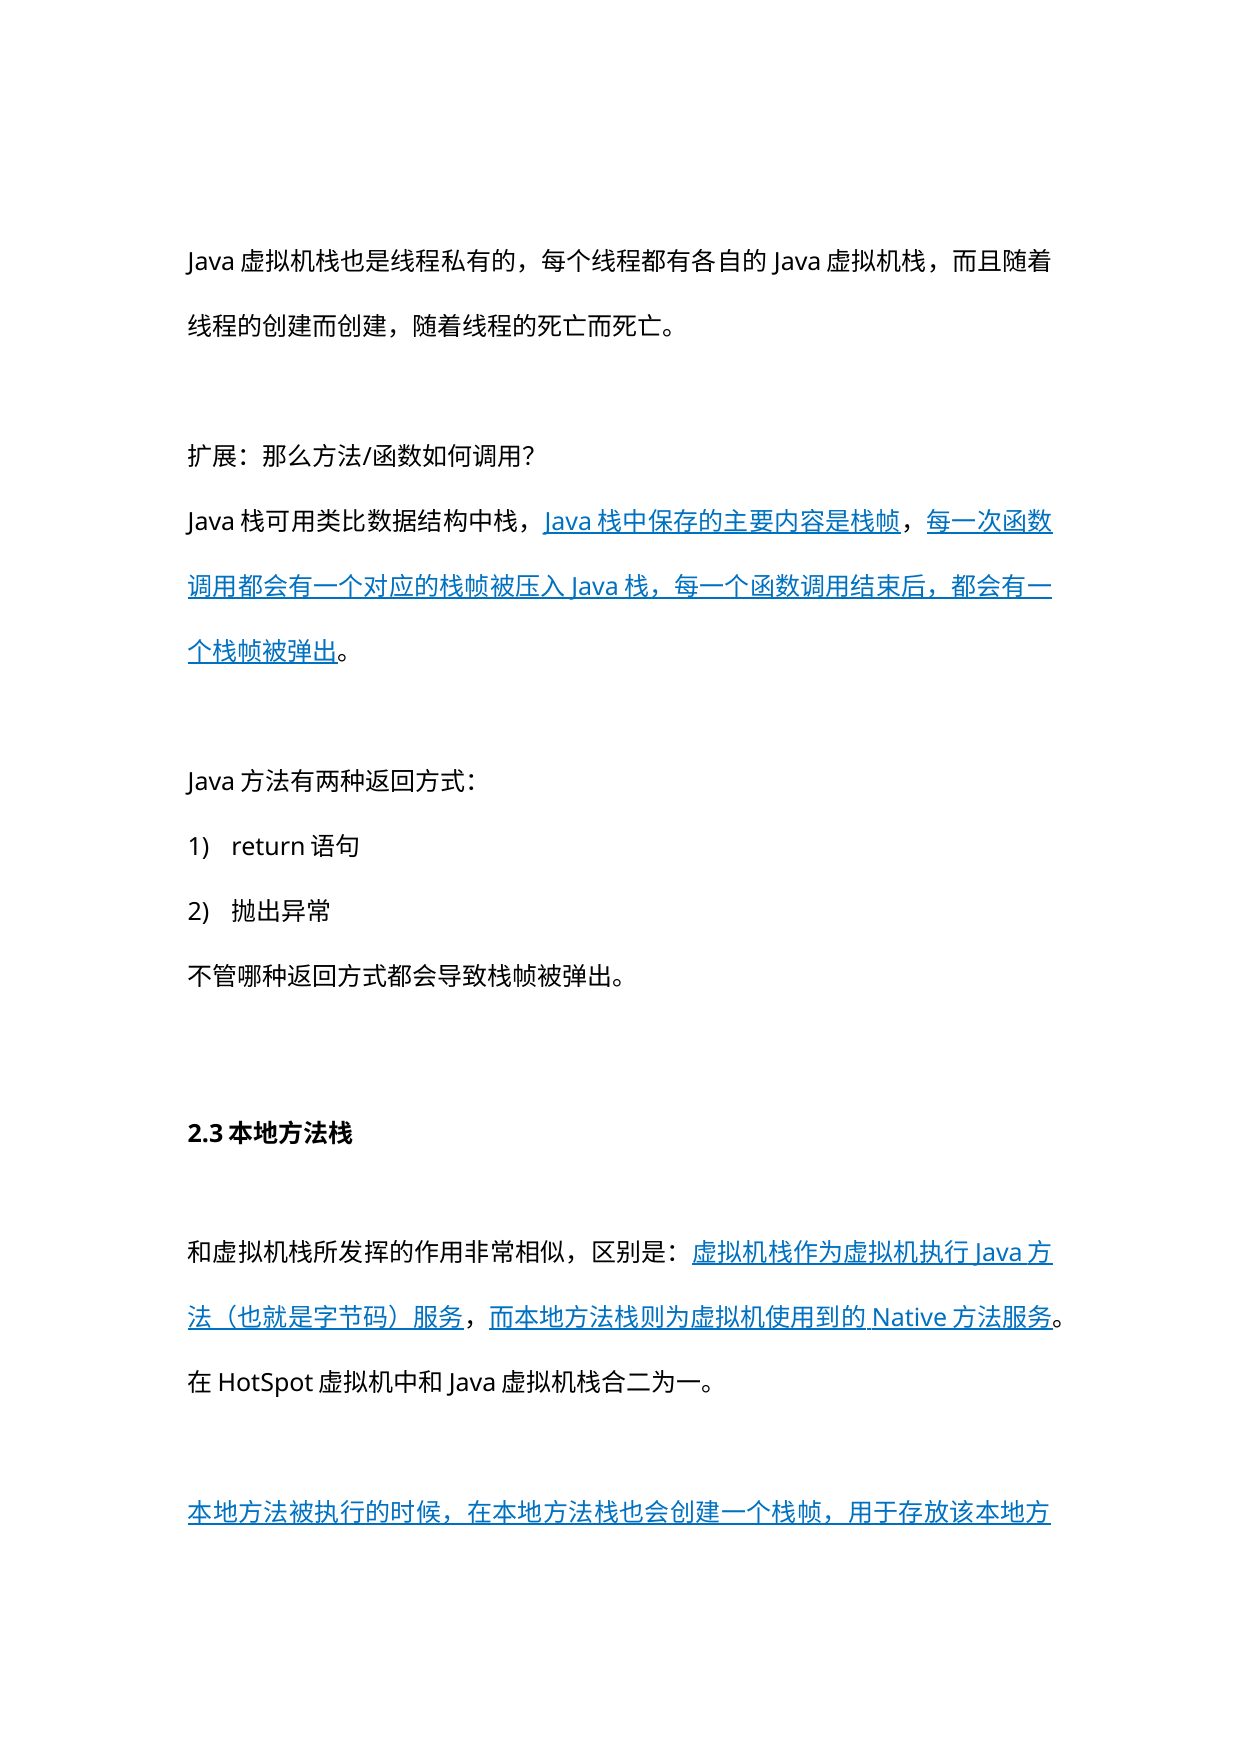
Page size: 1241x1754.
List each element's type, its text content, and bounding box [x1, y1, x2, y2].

text 和虚拟机栈所发挥的作用非常相似，区别是：虚拟机栈作为虚拟机执行Java方法（也就是字节码）服务，而本地方法栈则为虚拟机使用到的Native方法服务。在HotSpot虚拟机中和Java虚拟机栈合二为一。 [187, 1218, 1053, 1413]
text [187, 1478, 1053, 1543]
text Java虚拟机栈也是线程私有的，每个线程都有各自的Java虚拟机栈，而且随着线程的创建而创建，随着线程的死亡而死亡。 [187, 227, 1053, 357]
list 抛出异常 [187, 877, 1053, 942]
subtitle 2.3本地方法栈 [187, 1099, 1053, 1164]
text 不管哪种返回方式都会导致栈帧被弹出。 [187, 942, 1053, 1007]
text 扩展：那么方法/函数如何调用？ [187, 422, 1053, 487]
text Java栈可用类比数据结构中栈，Java栈中保存的主要内容是栈帧，每一次函数调用都会有一个对应的栈帧被压入Java栈，每一个函数调用结束后，都会有一个栈帧被弹出。 [187, 487, 1053, 682]
text Java方法有两种返回方式： [187, 747, 1053, 812]
list return语句 [187, 812, 1053, 877]
